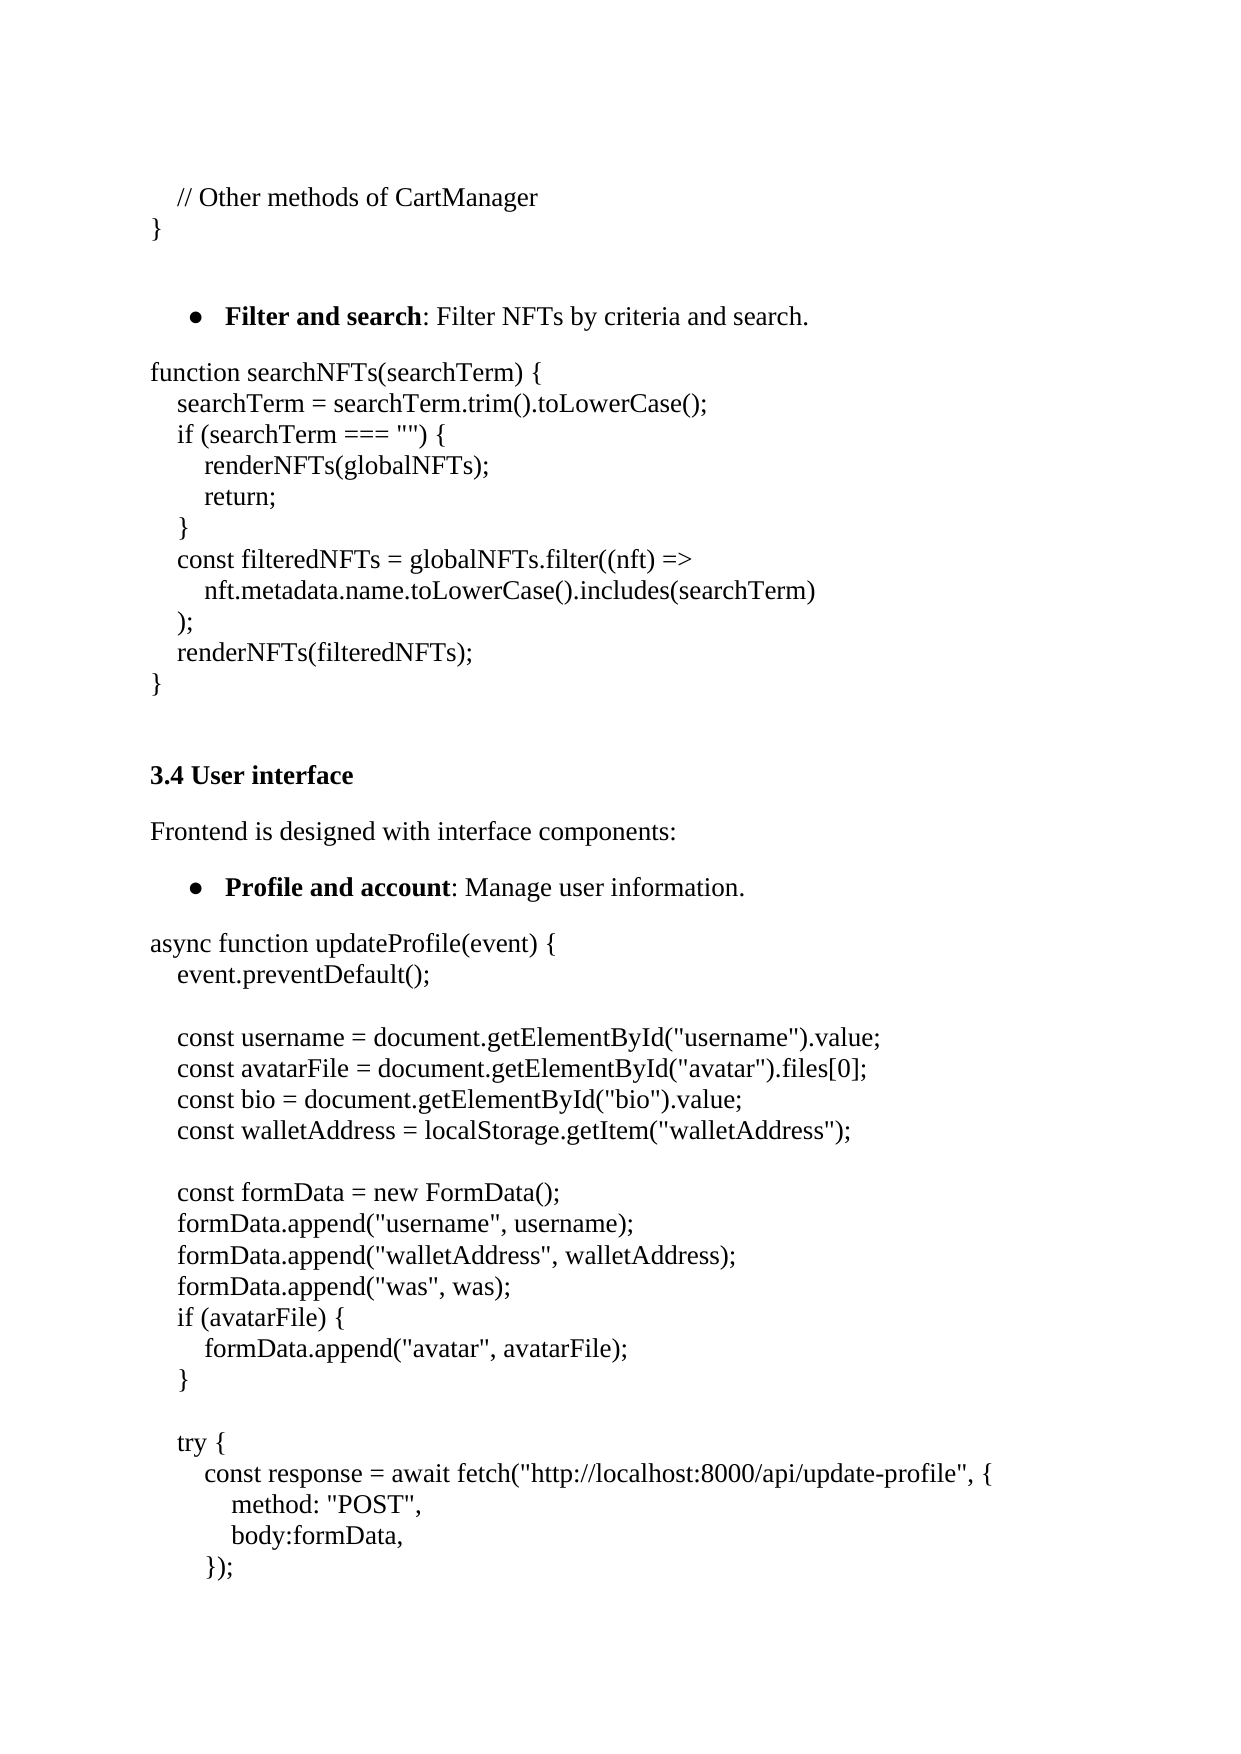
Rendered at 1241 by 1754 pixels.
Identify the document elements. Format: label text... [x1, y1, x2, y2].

text async function updateProfile(event) { [150, 927, 1090, 958]
text formData.append("was", was); [150, 1270, 1090, 1301]
text } [150, 212, 1090, 243]
text searchTerm = searchTerm.trim().toLowerCase(); [150, 387, 1090, 418]
text const username = document.getElementById("username").value; [150, 1021, 1090, 1052]
text nft.metadata.name.toLowerCase().includes(searchTerm) [150, 574, 1090, 605]
text formData.append("username", username); [150, 1208, 1090, 1239]
text } [150, 667, 1090, 698]
list Filter and search: Filter NFTs by criteria and search. [187, 299, 1090, 331]
text event.preventDefault(); [150, 958, 1090, 989]
text }); [150, 1550, 1090, 1581]
text function searchNFTs(searchTerm) { [150, 356, 1090, 387]
text try { [150, 1426, 1090, 1457]
text // Other methods of CartManager [150, 181, 1090, 212]
text } [150, 512, 1090, 543]
text body:formData, [150, 1519, 1090, 1550]
text formData.append("walletAddress", walletAddress); [150, 1239, 1090, 1270]
text method: "POST", [150, 1488, 1090, 1519]
text ); [150, 605, 1090, 636]
text const formData = new FormData(); [150, 1176, 1090, 1208]
text return; [150, 480, 1090, 512]
text const bio = document.getElementById("bio").value; [150, 1083, 1090, 1114]
text formData.append("avatar", avatarFile); [150, 1332, 1090, 1363]
text Frontend is designed with interface components: [150, 815, 1090, 846]
text const response = await fetch("http://localhost:8000/api/update-profile", { [150, 1457, 1090, 1488]
text if (avatarFile) { [150, 1301, 1090, 1332]
text if (searchTerm === "") { [150, 418, 1090, 449]
text const avatarFile = document.getElementById("avatar").files[0]; [150, 1052, 1090, 1083]
text const filteredNFTs = globalNFTs.filter((nft) => [150, 543, 1090, 574]
text renderNFTs(filteredNFTs); [150, 636, 1090, 667]
text } [150, 1363, 1090, 1394]
list Profile and account: Manage user information. [187, 871, 1090, 902]
subtitle 3.4 User interface [150, 759, 1090, 790]
text renderNFTs(globalNFTs); [150, 449, 1090, 480]
text const walletAddress = localStorage.getItem("walletAddress"); [150, 1114, 1090, 1145]
